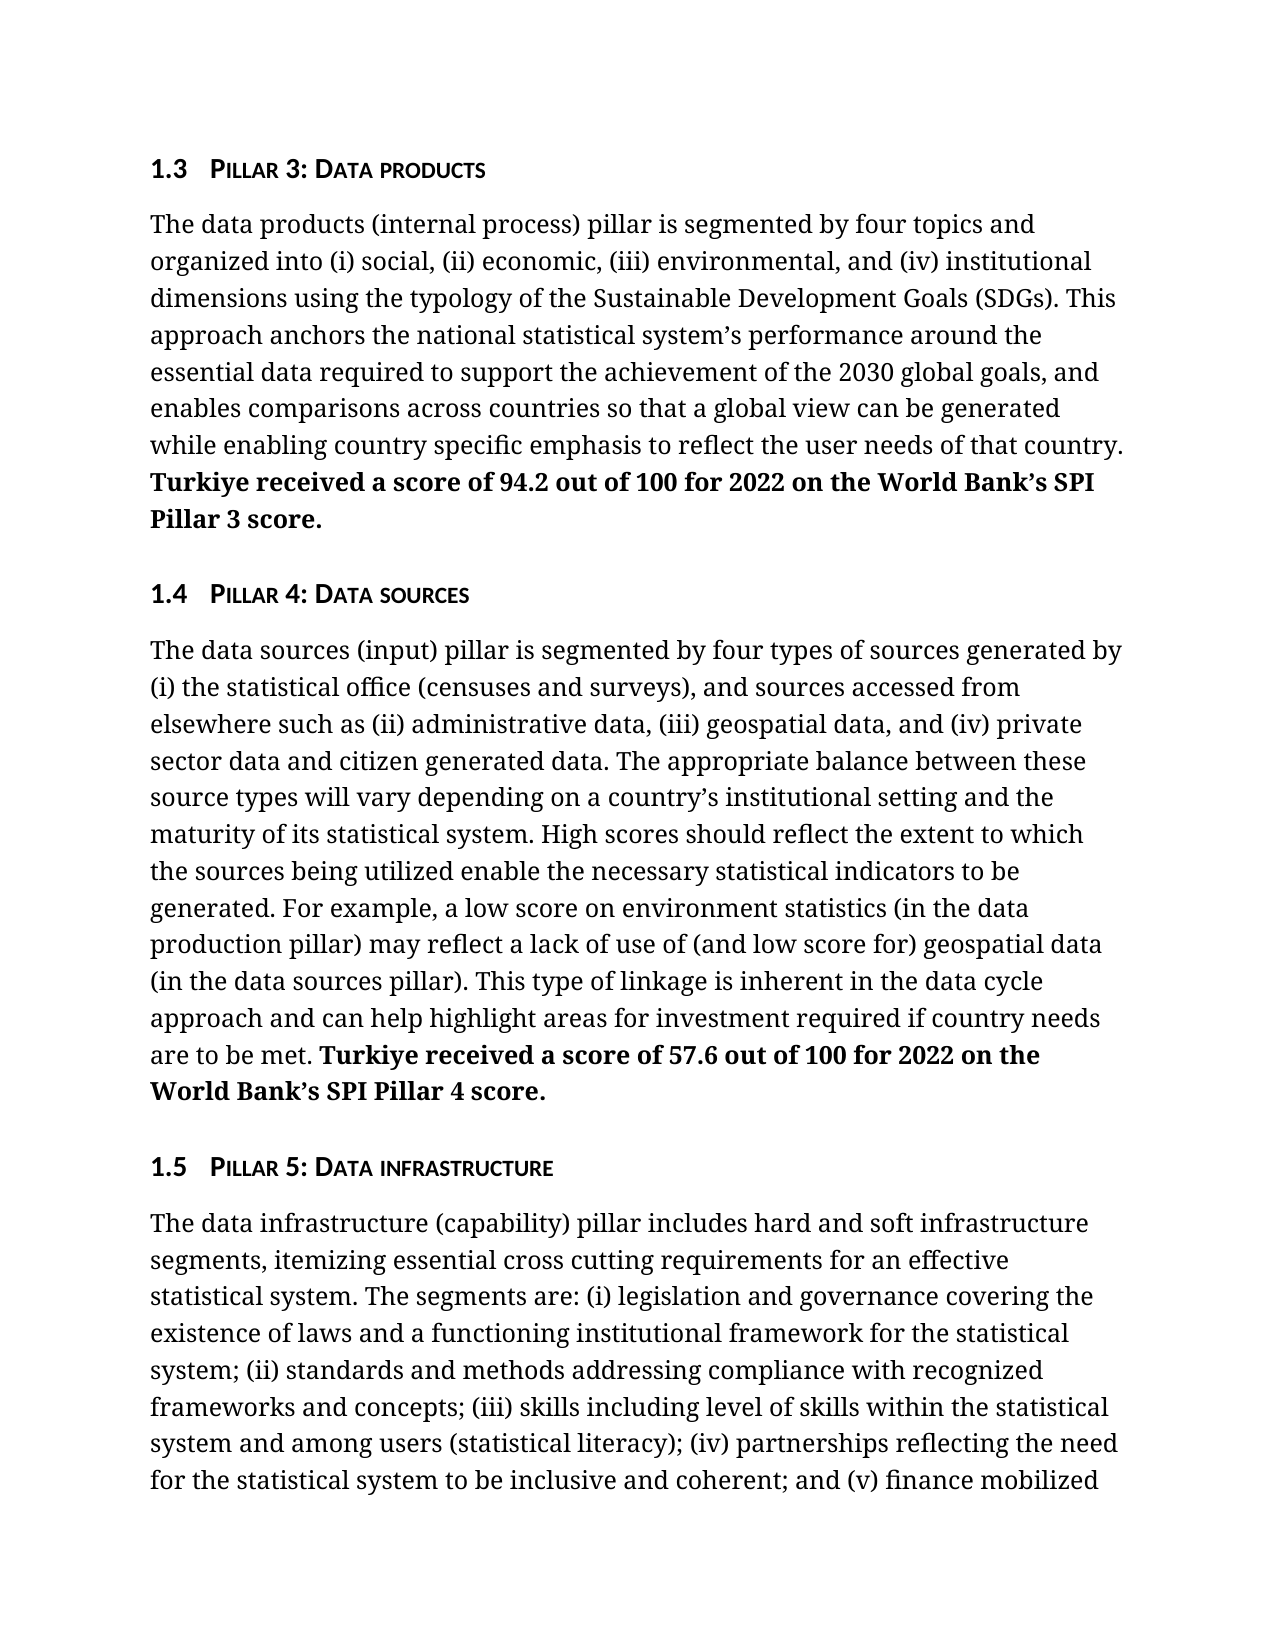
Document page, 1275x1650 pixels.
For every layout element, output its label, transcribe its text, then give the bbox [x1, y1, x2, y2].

text The data products (internal process) pillar is segmented by four topics and organized into (i) social, (ii) economic, (iii) environmental, and (iv) institutional dimensions using the typology of the Sustainable Development Goals (SDGs). This approach anchors the national statistical system’s performance around the essential data required to support the achievement of the 2030 global goals, and enables comparisons across countries so that a global view can be generated while enabling country specific emphasis to reflect the user needs of that country. Turkiye received a score of 94.2 out of 100 for 2022 on the World Bank’s SPI Pillar 3 score. [150, 207, 1125, 535]
subtitle Pillar 3: Data products [150, 150, 1125, 186]
subtitle Pillar 4: Data sources [150, 576, 1125, 611]
subtitle Pillar 5: Data infrastructure [150, 1148, 1125, 1184]
text The data sources (input) pillar is segmented by four types of sources generated by (i) the statistical office (censuses and surveys), and sources accessed from elsewhere such as (ii) administrative data, (iii) geospatial data, and (iv) private sector data and citizen generated data. The appropriate balance between these source types will vary depending on a country’s institutional setting and the maturity of its statistical system. High scores should reflect the extent to which the sources being utilized enable the necessary statistical indicators to be generated. For example, a low score on environment statistics (in the data production pillar) may reflect a lack of use of (and low score for) geospatial data (in the data sources pillar). This type of linkage is inherent in the data cycle approach and can help highlight areas for investment required if country needs are to be met. Turkiye received a score of 57.6 out of 100 for 2022 on the World Bank’s SPI Pillar 4 score. [150, 633, 1125, 1108]
